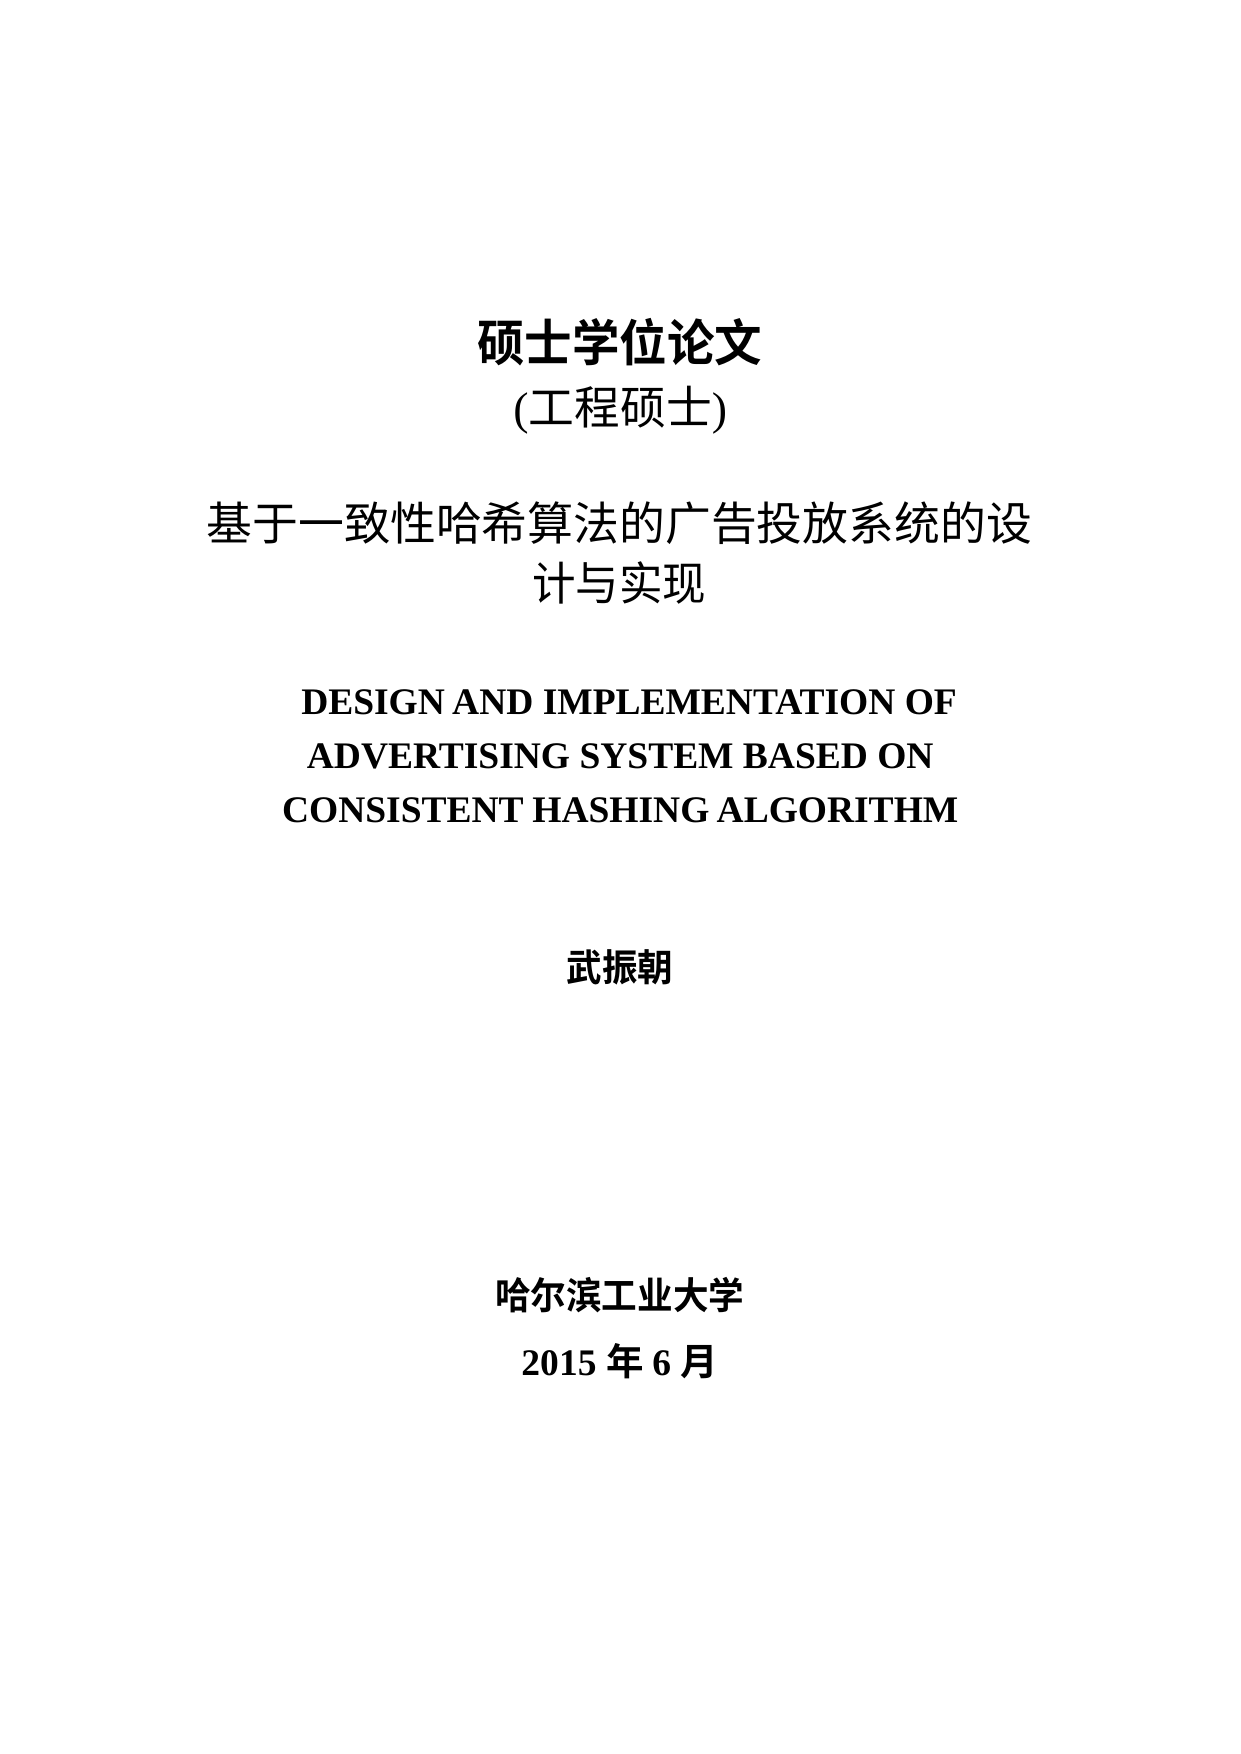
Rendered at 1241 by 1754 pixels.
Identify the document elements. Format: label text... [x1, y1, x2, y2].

text 2015 年 6 月 [205, 1336, 1034, 1385]
text (工程硕士) [205, 373, 1035, 437]
text 武振朝 [205, 943, 1034, 991]
text DESIGN AND IMPLEMENTATION OF ADVERTISING SYSTEM BASED ON CONSISTENT HASHING ALGORITHM [271, 679, 969, 830]
text 基于一致性哈希算法的广告投放系统的设计与实现 [205, 491, 1033, 613]
text 硕士学位论文 [205, 313, 1034, 373]
text 哈尔滨工业大学 [205, 1269, 1034, 1320]
